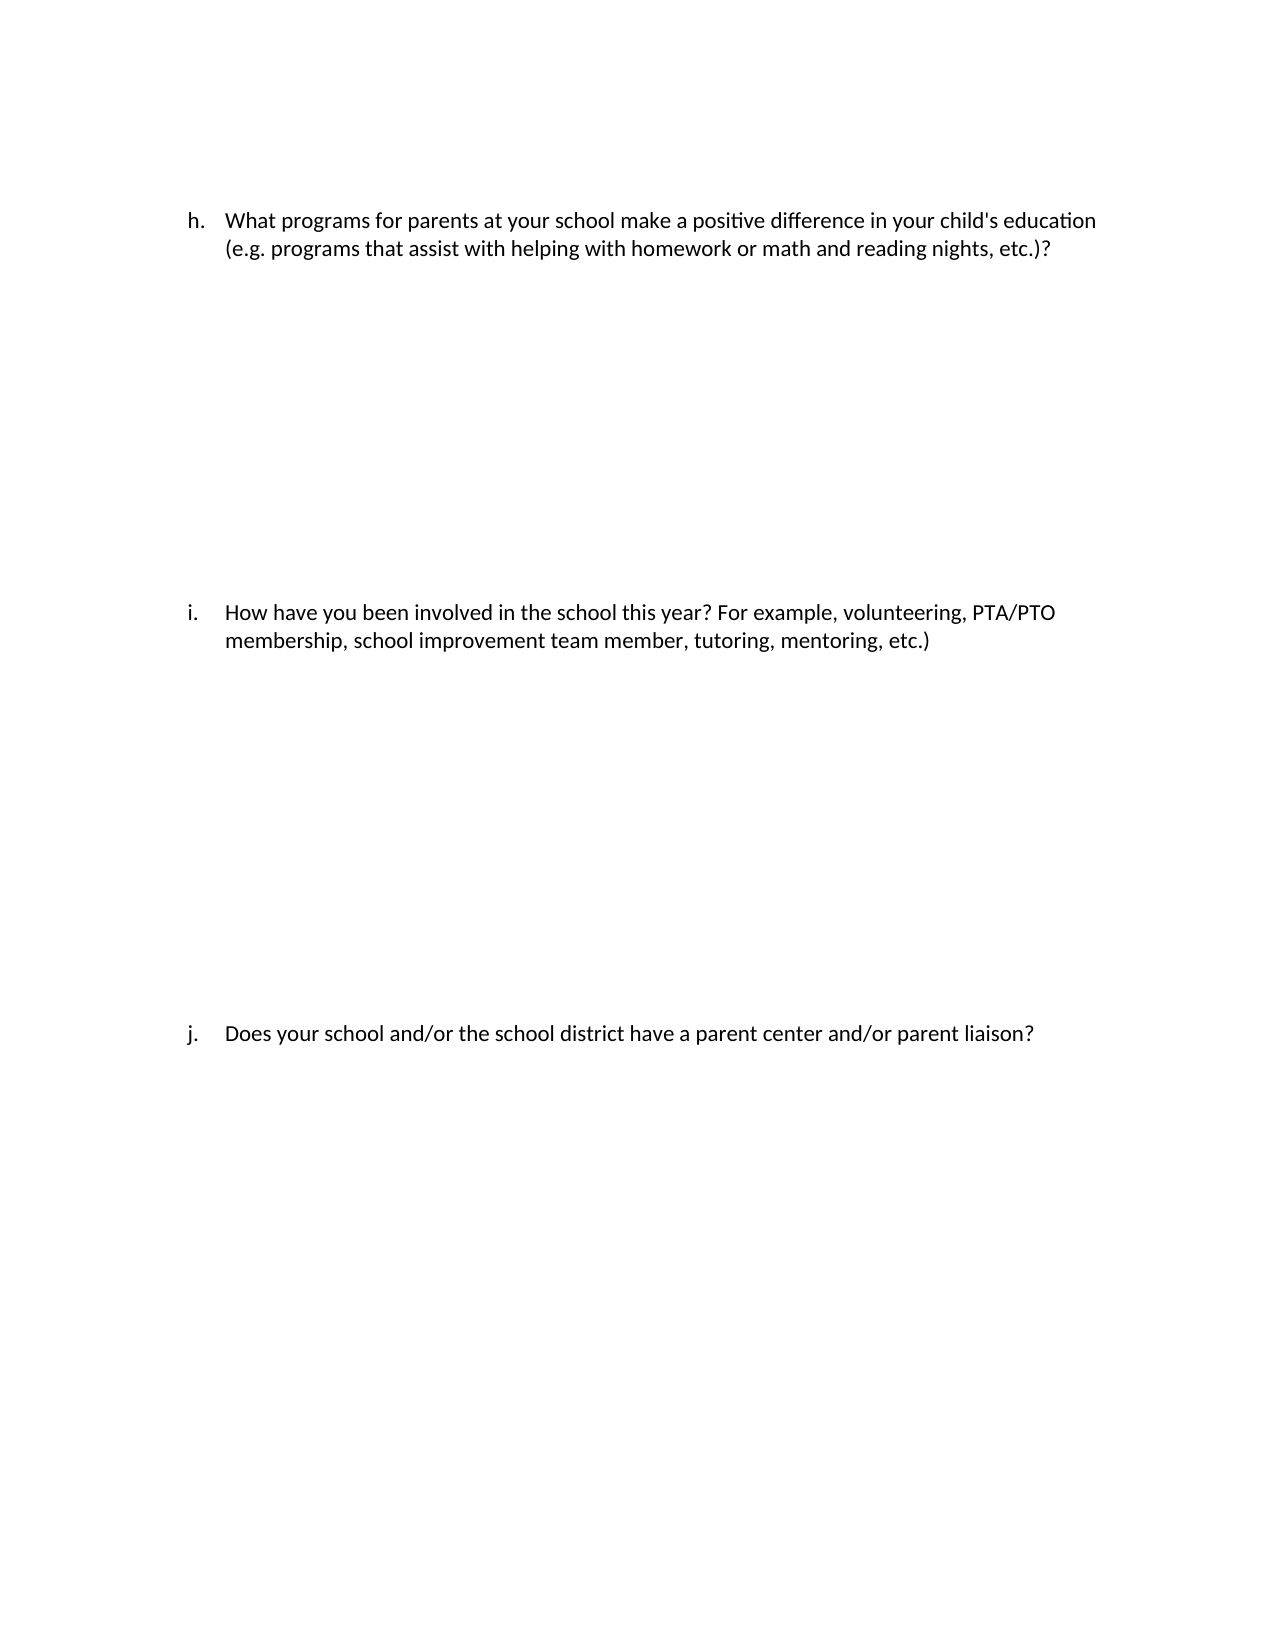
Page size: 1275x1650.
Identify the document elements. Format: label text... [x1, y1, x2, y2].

list Does your school and/or the school district have a parent center and/or parent liaison? [187, 1019, 1125, 1047]
list What programs for parents at your school make a positive difference in your child's education (e.g. programs that assist with helping with homework or math and reading nights, etc.)? [187, 206, 1125, 262]
list How have you been involved in the school this year? For example, volunteering, PTA/PTO membership, school improvement team member, tutoring, mentoring, etc.) [187, 598, 1125, 654]
